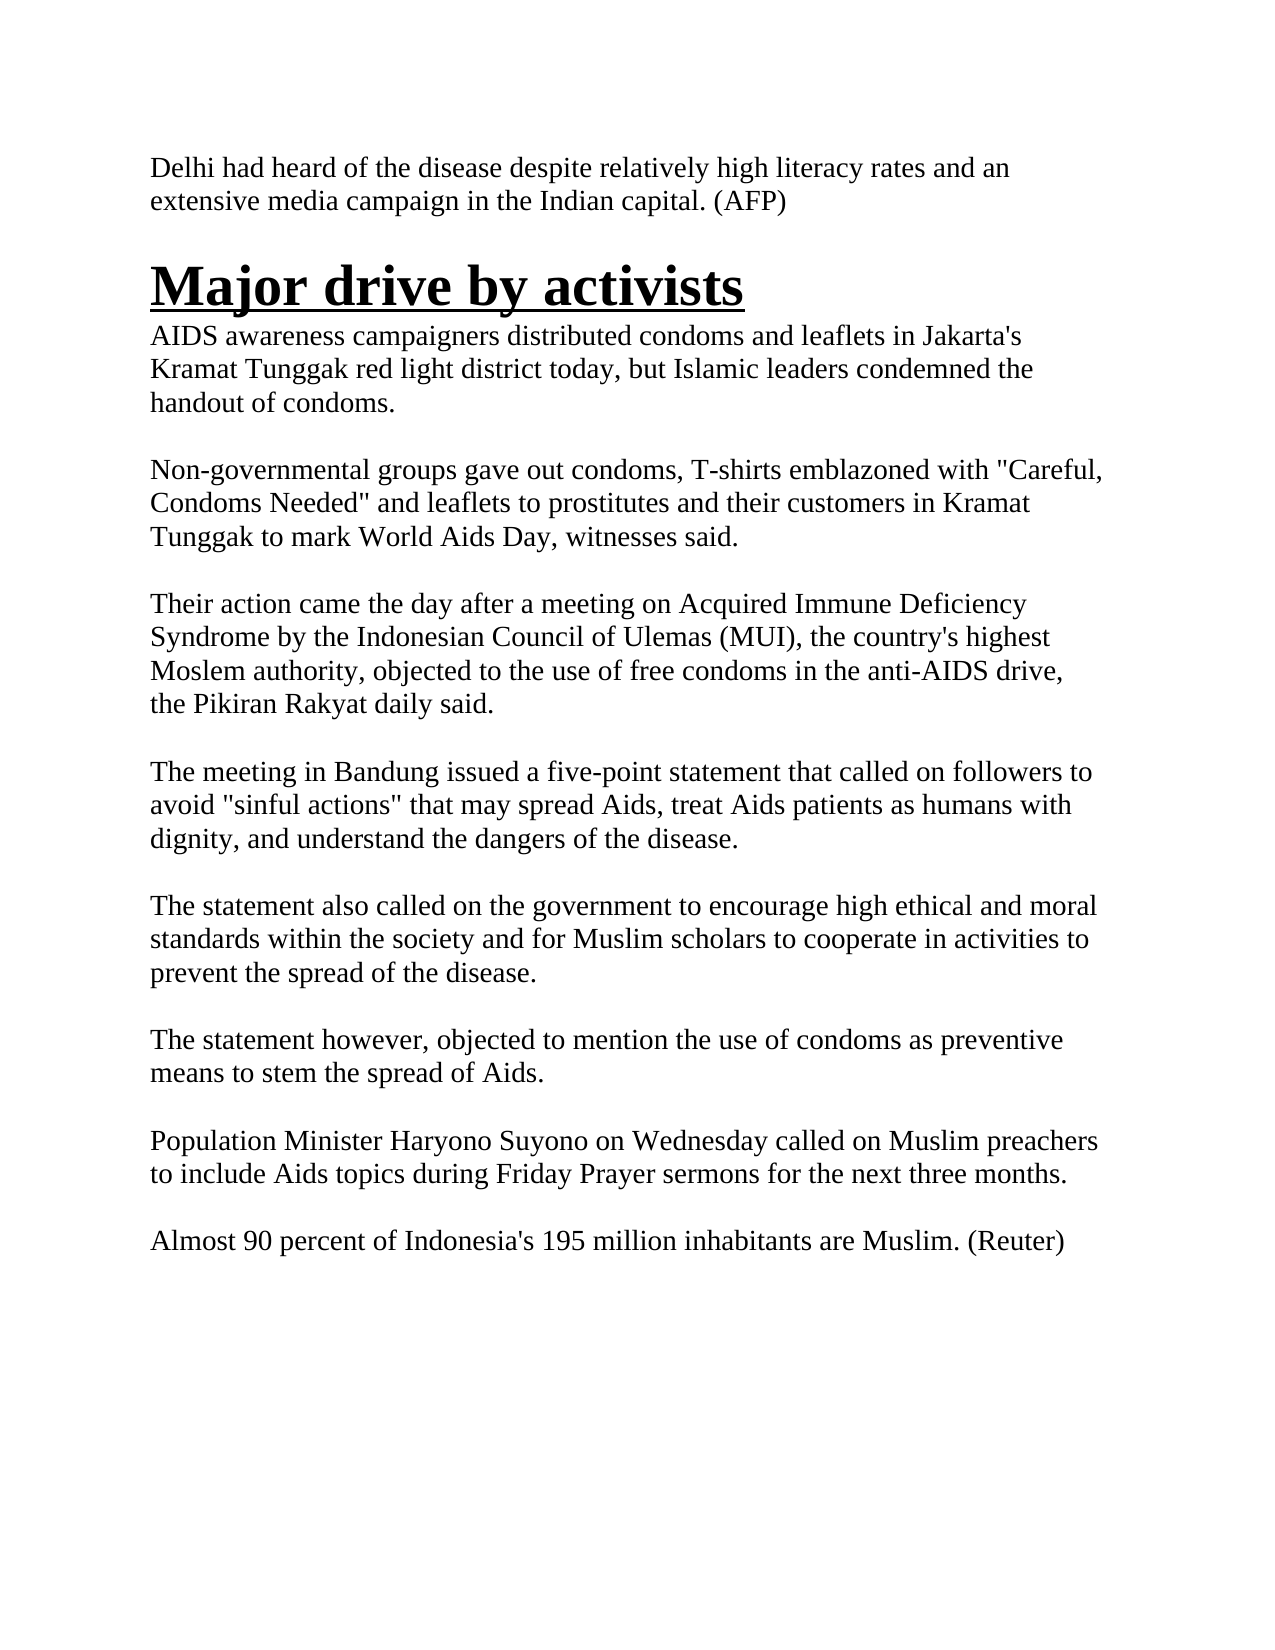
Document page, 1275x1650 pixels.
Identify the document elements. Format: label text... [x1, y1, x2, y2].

text Syndrome by the Indonesian Council of Ulemas (MUI), the country's highest Moslem authority, objected to the use of free condoms in the anti-AIDS drive, [150, 619, 1125, 687]
text The statement however, objected to mention the use of condoms as preventive means to stem the spread of Aids. [150, 1022, 1125, 1089]
text Non-governmental groups gave out condoms, T-shirts emblazoned with "Careful, Condoms Needed" and leaflets to prostitutes and their customers in Kramat Tunggak to mark World Aids Day, witnesses said. [150, 452, 1125, 552]
text Kramat Tunggak red light district today, but Islamic leaders condemned the handout of condoms. [150, 351, 1125, 418]
text AIDS awareness campaigners distributed condoms and leaflets in Jakarta's [150, 318, 1125, 351]
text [150, 150, 1125, 217]
text the Pikiran Rakyat daily said. [150, 687, 1125, 720]
text Major drive by activists [150, 251, 1125, 318]
text Their action came the day after a meeting on Acquired Immune Deficiency [150, 586, 1125, 619]
text Population Minister Haryono Suyono on Wednesday called on Muslim preachers to include Aids topics during Friday Prayer sermons for the next three months. [150, 1123, 1125, 1190]
text The meeting in Bandung issued a five-point statement that called on followers to avoid "sinful actions" that may spread Aids, treat Aids patients as humans with dignity, and understand the dangers of the disease. [150, 754, 1125, 854]
text The statement also called on the government to encourage high ethical and moral standards within the society and for Muslim scholars to cooperate in activities to prevent the spread of the disease. [150, 888, 1125, 988]
text Almost 90 percent of Indonesia's 195 million inhabitants are Muslim. (Reuter) [150, 1223, 1125, 1257]
